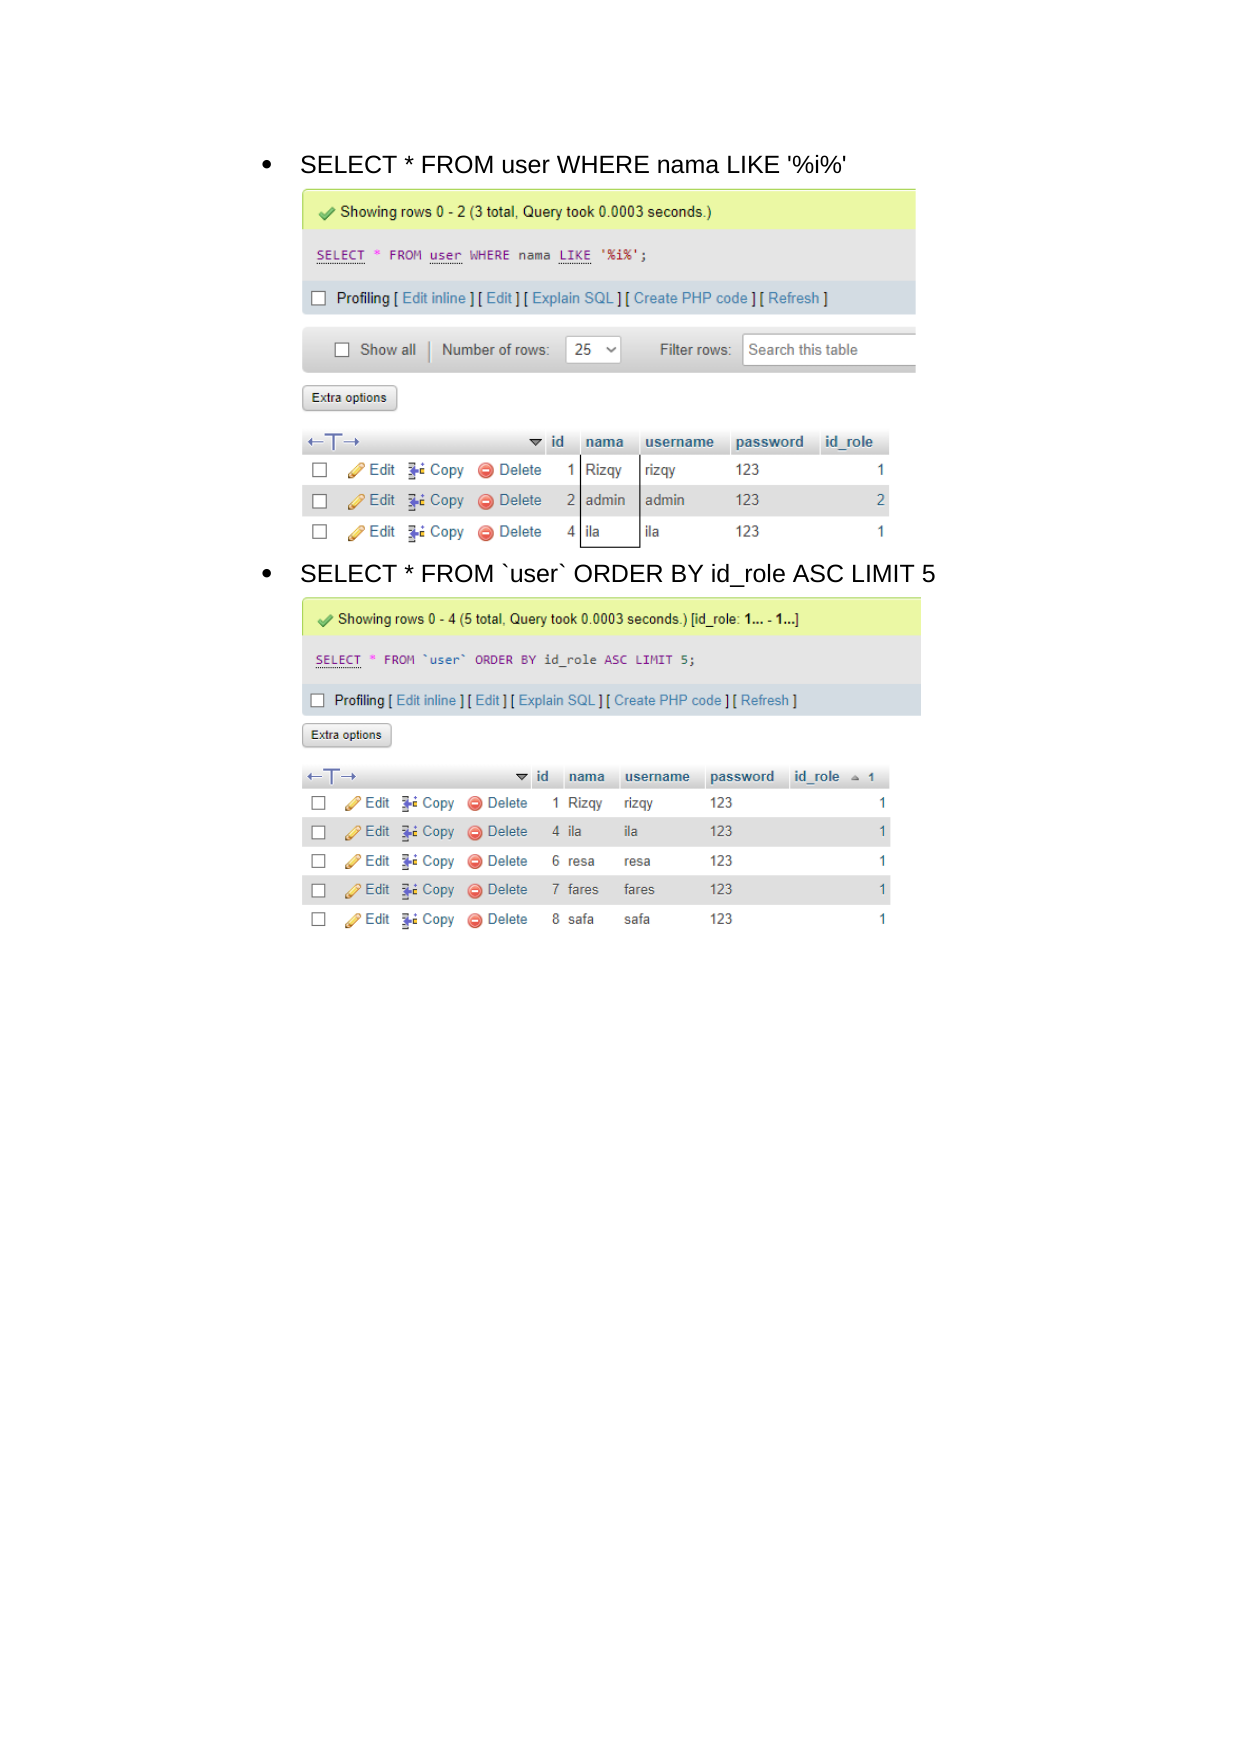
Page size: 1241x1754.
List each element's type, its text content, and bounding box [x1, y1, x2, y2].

list SELECT * FROM `user` ORDER BY id_role ASC LIMIT 5 [262, 559, 1090, 588]
picture [300, 181, 916, 558]
picture [300, 590, 921, 944]
list SELECT * FROM user WHERE nama LIKE '%i%' [262, 150, 1090, 179]
